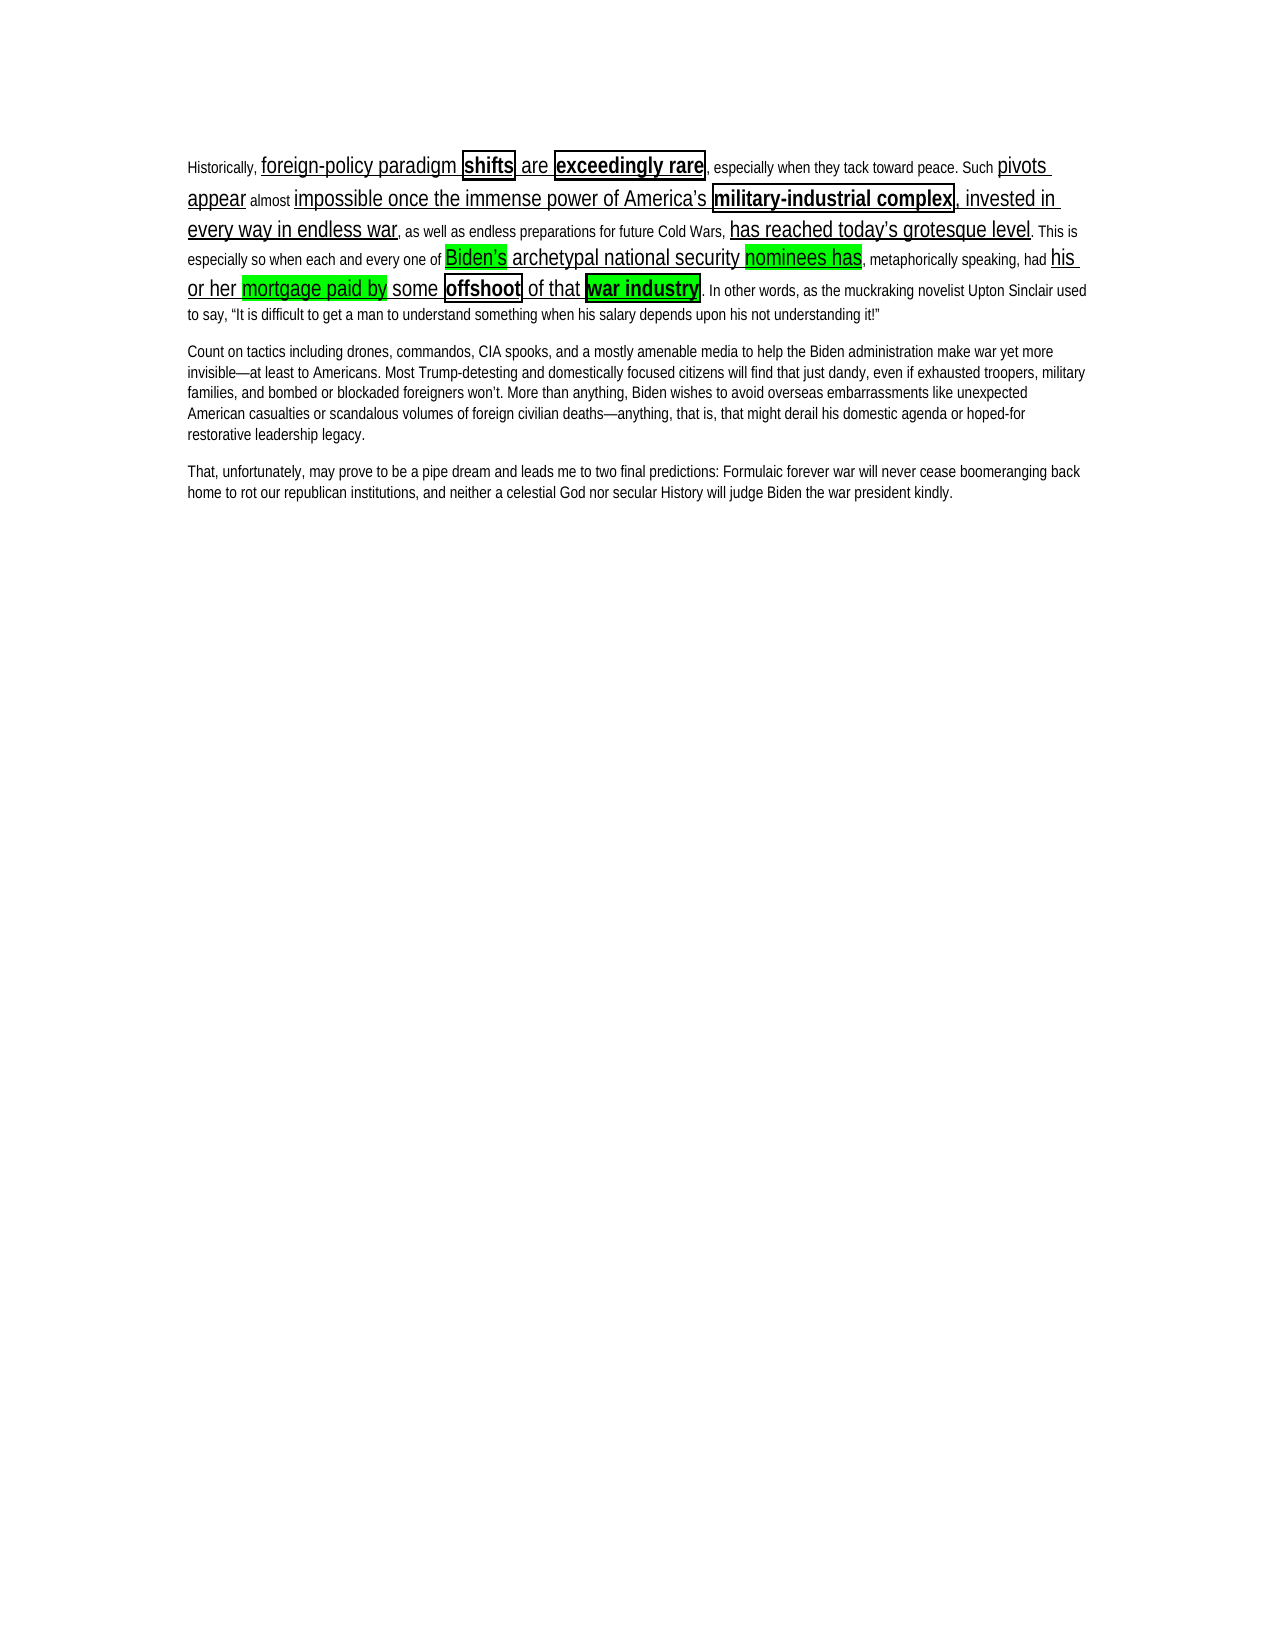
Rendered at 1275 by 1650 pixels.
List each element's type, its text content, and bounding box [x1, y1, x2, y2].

text Historically, foreign-policy paradigm shifts are exceedingly rare, especially when they tack toward peace. Such pivots appear almost impossible once the immense power of America’s military-industrial complex, invested in every way in endless war, as well as endless preparations for future Cold Wars, has reached today’s grotesque level. This is especially so when each and every one of Biden’s archetypal national security nominees has, metaphorically speaking, had his or her mortgage paid by some offshoot of that war industry. In other words, as the muckraking novelist Upton Sinclair used to say, “It is difficult to get a man to understand something when his salary depends upon his not understanding it!” [187, 150, 1087, 324]
text Count on tactics including drones, commandos, CIA spooks, and a mostly amenable media to help the Biden administration make war yet more invisible—at least to Americans. Most Trump-detesting and domestically focused citizens will find that just dandy, even if exhausted troopers, military families, and bombed or blockaded foreigners won’t. More than anything, Biden wishes to avoid overseas embarrassments like unexpected American casualties or scandalous volumes of foreign civilian deaths—anything, that is, that might derail his domestic agenda or hoped-for restorative leadership legacy. [187, 342, 1087, 444]
text That, unfortunately, may prove to be a pipe dream and leads me to two final predictions: Formulaic forever war will never cease boomeranging back home to rot our republican institutions, and neither a celestial God nor secular History will judge Biden the war president kindly. [187, 462, 1087, 502]
